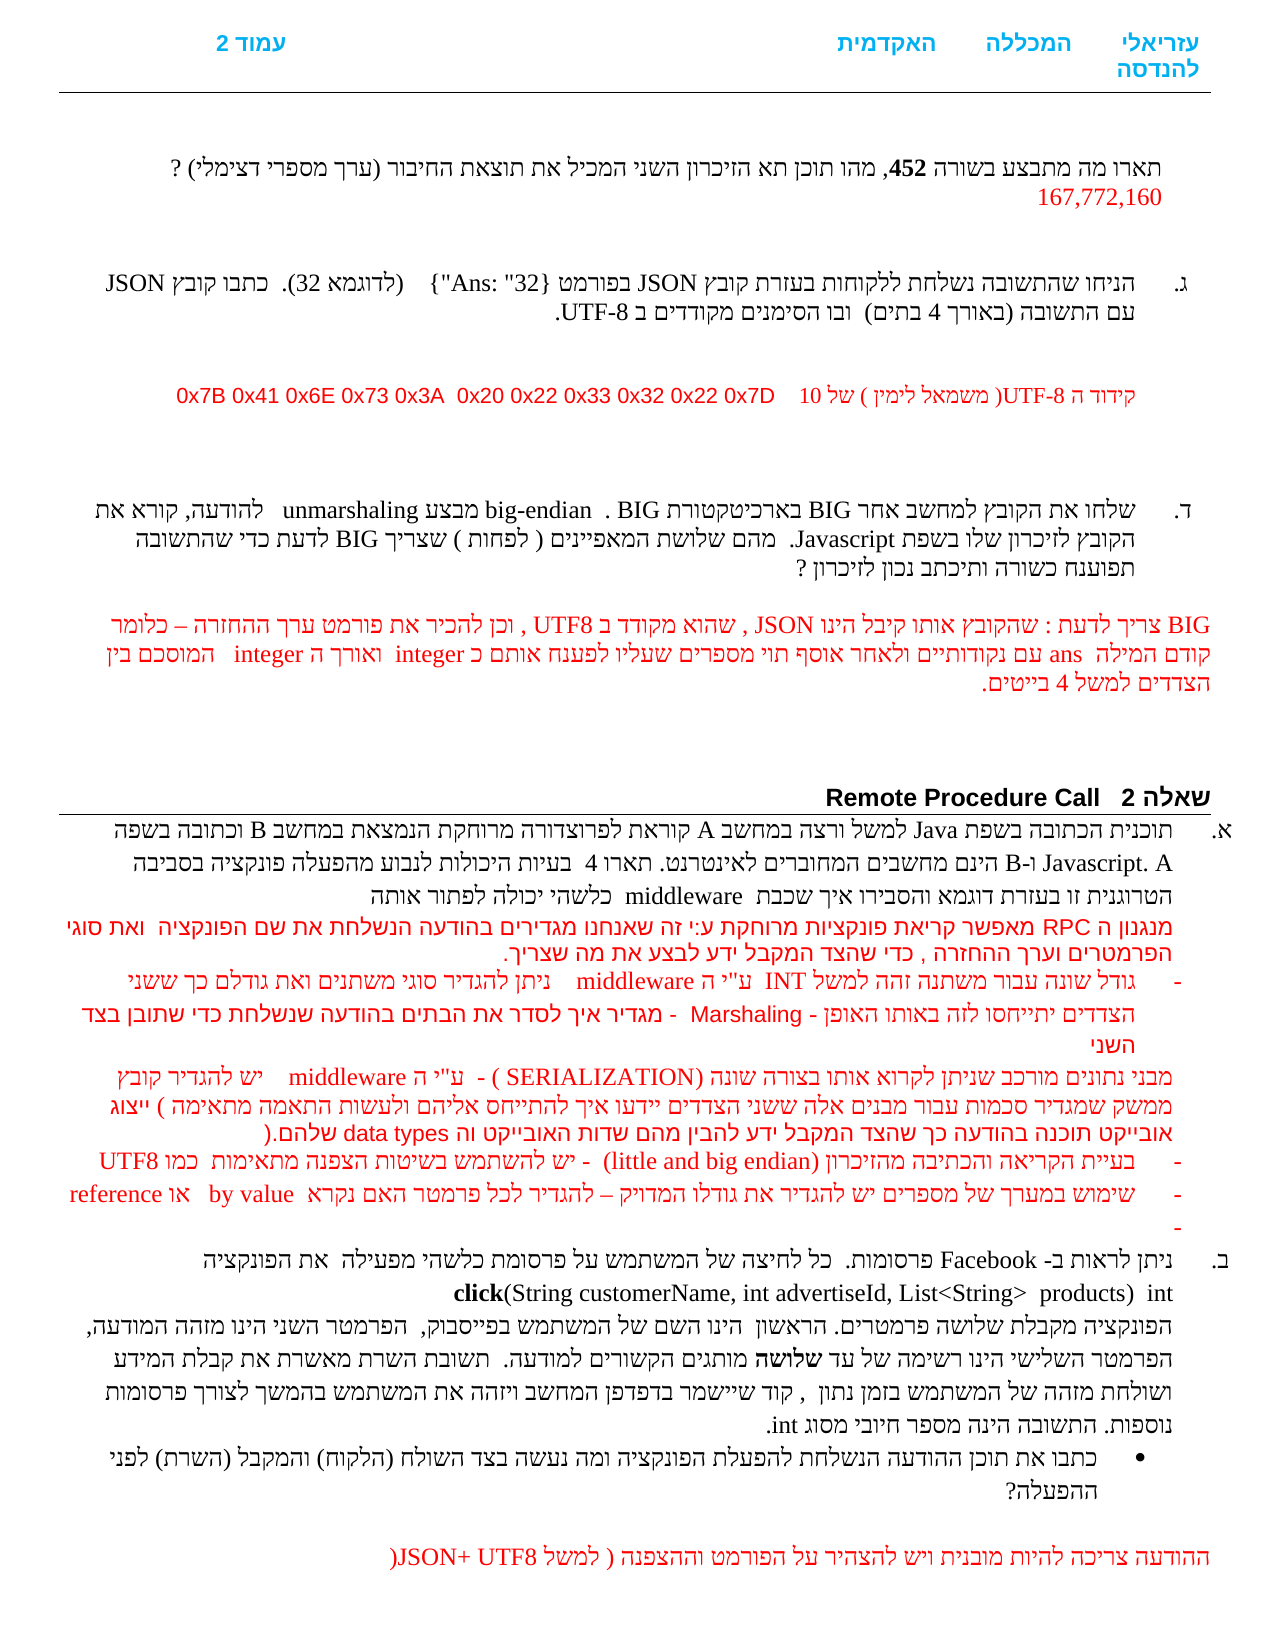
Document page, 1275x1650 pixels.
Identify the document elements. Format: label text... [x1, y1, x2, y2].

list גודל שונה עבור משתנה זהה למשל INT ע"י ה middleware ניתן להגדיר סוגי משתנים ואת גודלם כך ששני הצדדים יתייחסו לזה באותו האופן - Marshaling - מגדיר איך לסדר את הבתים בהודעה שנשלחת כדי שתובן בצד השני [59, 966, 1173, 1058]
list הפונקציה מקבלת שלושה פרמטרים. הראשון הינו השם של המשתמש בפייסבוק, הפרמטר השני הינו מזהה המודעה, הפרמטר השלישי הינו רשימה של עד שלושה מותגים הקשורים למודעה. תשובת השרת מאשרת את קבלת המידע ושולחת מזהה של המשתמש בזמן נתון , קוד שיישמר בדפדפן המחשב ויזהה את המשתמש בהמשך לצורך פרסומות נוספות. התשובה הינה מספר חיובי מסוג int. [59, 1311, 1173, 1439]
text BIG צריך לדעת : שהקובץ אותו קיבל הינו JSON , שהוא מקודד ב UTF8 , וכן להכיר את פורמט ערך ההחזרה – כלומר קודם המילה ans עם נקודותיים ולאחר אוסף תוי מספרים שעליו לפענח אותם כ integer ואורך ה integer המוסכם בין הצדדים למשל 4 בייטים. [71, 610, 1211, 697]
list תוכנית הכתובה בשפת Java למשל ורצה במחשב A קוראת לפרוצדורה מרוחקת הנמצאת במחשב B וכתובה בשפה Javascript. A ו-B הינם מחשבים המחוברים לאינטרנט. תארו 4 בעיות היכולות לנבוע מהפעלה פונקציה בסביבה הטרוגנית זו בעזרת דוגמא והסבירו איך שכבת middleware כלשהי יכולה לפתור אותה [59, 815, 1211, 909]
list קידוד ה UTF-8( משמאל לימין ) של 10 0x7B 0x41 0x6E 0x73 0x3A 0x20 0x22 0x33 0x32 0x22 0x7D [71, 382, 1136, 409]
list 167,772,160 [71, 182, 1162, 211]
list מנגנון ה RPC מאפשר קריאת פונקציות מרוחקת ע:י זה שאנחנו מגדירים בהודעה הנשלחת את שם הפונקציה ואת סוגי הפרמטרים וערך ההחזרה , כדי שהצד המקבל ידע לבצע את מה שצריך. [59, 914, 1173, 966]
list שימוש במערך של מספרים יש להגדיר את גודלו המדויק – להגדיר לכל פרמטר האם נקרא by value או reference [59, 1179, 1173, 1208]
list בעיית הקריאה והכתיבה מהזיכרון (little and big endian) - יש להשתמש בשיטות הצפנה מתאימות כמו UTF8 [59, 1146, 1173, 1175]
list שלחו את הקובץ למחשב אחר BIG בארכיטקטורת big-endian . BIG מבצע unmarshaling להודעה, קורא את הקובץ לזיכרון שלו בשפת Javascript. מהם שלושת המאפיינים ( לפחות ) שצריך BIG לדעת כדי שהתשובה תפוענח כשורה ותיכתב נכון לזיכרון ? [71, 495, 1173, 582]
text שאלה 2 Remote Procedure Call [59, 783, 1211, 814]
text ההודעה צריכה להיות מובנית ויש להצהיר על הפורמט וההצפנה ( למשל JSON+ UTF8( [59, 1542, 1211, 1571]
list ניתן לראות ב- Facebook פרסומות. כל לחיצה של המשתמש על פרסומת כלשהי מפעילה את הפונקציה [59, 1245, 1211, 1274]
list click(String customerName, int advertiseId, List<String> products) int [59, 1278, 1173, 1307]
list כתבו את תוכן ההודעה הנשלחת להפעלת הפונקציה ומה נעשה בצד השולח (הלקוח) והמקבל (השרת) לפני ההפעלה? [59, 1443, 1136, 1505]
list הניחו שהתשובה נשלחת ללקוחות בעזרת קובץ JSON בפורמט {Ans: "32"} (לדוגמא 32). כתבו קובץ JSON עם התשובה (באורך 4 בתים) ובו הסימנים מקודדים ב UTF-8. [71, 268, 1173, 326]
list מבני נתונים מורכב שניתן לקרוא אותו בצורה שונה (SERIALIZATION ) - ע"י ה middleware יש להגדיר קובץ ממשק שמגדיר סכמות עבור מבנים אלה ששני הצדדים יידעו איך להתייחס אליהם ולעשות התאמה מתאימה ) ייצוג אובייקט תוכנה בהודעה כך שהצד המקבל ידע להבין מהם שדות האובייקט וה data types שלהם.( [59, 1062, 1173, 1146]
list תארו מה מתבצע בשורה 452, מהו תוכן תא הזיכרון השני המכיל את תוצאת החיבור (ערך מספרי דצימלי) ? [71, 153, 1162, 182]
